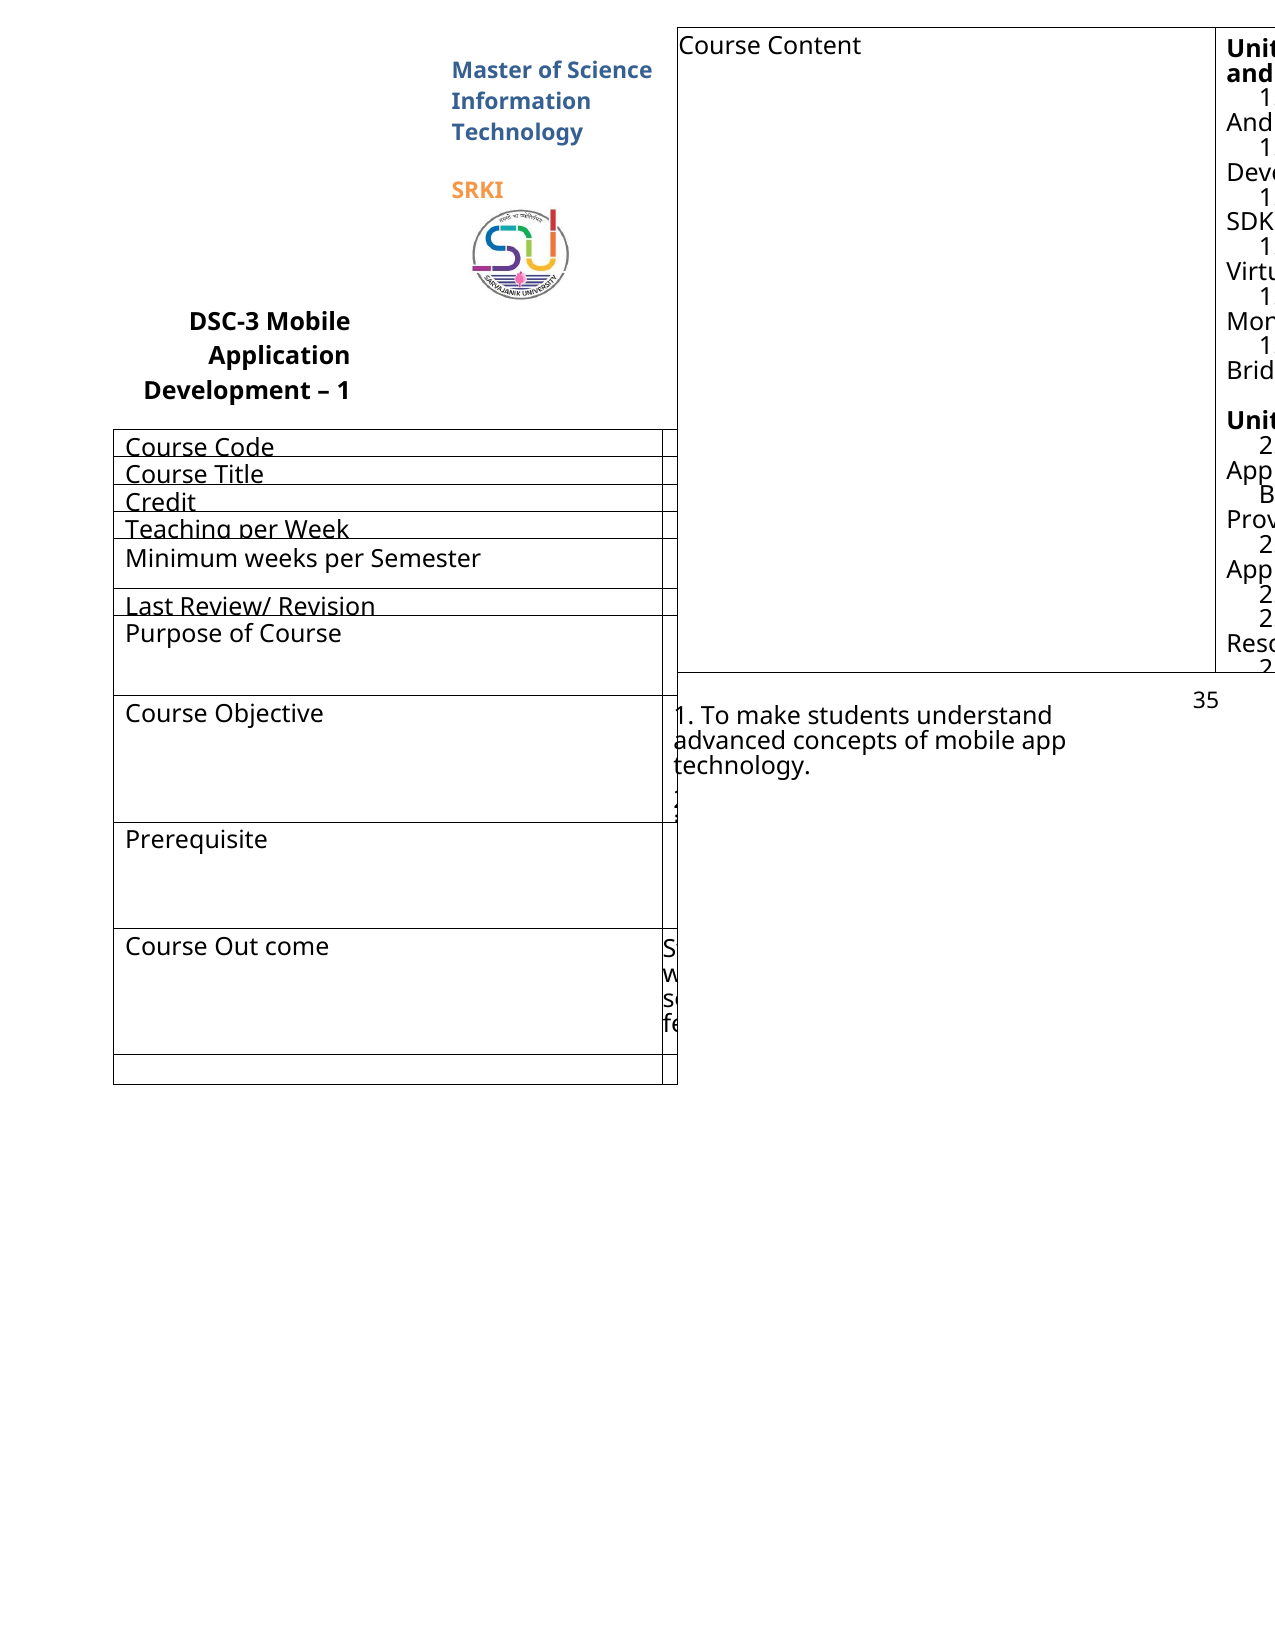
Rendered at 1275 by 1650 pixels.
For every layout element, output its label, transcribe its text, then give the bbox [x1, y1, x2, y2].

table_cell Minimum weeks per Semester [114, 539, 662, 588]
table_cell Credit [114, 485, 662, 511]
table_cell [663, 1055, 677, 1084]
table_cell Last Review/ Revision [114, 589, 662, 615]
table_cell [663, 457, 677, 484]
table_cell - [663, 589, 677, 615]
picture [470, 205, 572, 301]
table_cell Course Content [678, 28, 1215, 672]
table_cell Course Out come [114, 929, 662, 1054]
table_header Course Code [114, 430, 662, 456]
table_cell Course Objective [114, 696, 662, 821]
text 35 [678, 683, 1219, 714]
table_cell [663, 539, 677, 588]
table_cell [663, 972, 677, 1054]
table_cell Course Title [114, 457, 662, 484]
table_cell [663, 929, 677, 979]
table_cell [114, 1055, 662, 1084]
table_cell 4 Hrs [663, 512, 677, 538]
table_cell Teaching per Week [114, 512, 662, 538]
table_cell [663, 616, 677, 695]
table_header [663, 430, 677, 456]
table_cell 4 [663, 485, 677, 511]
table_cell Prerequisite [114, 823, 662, 928]
text DSC-3 Mobile Application Development – 1 [124, 302, 351, 406]
table_cell Purpose of Course [114, 616, 662, 695]
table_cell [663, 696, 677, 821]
text Master of Science Information Technology SRKI [451, 54, 677, 300]
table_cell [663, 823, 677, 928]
